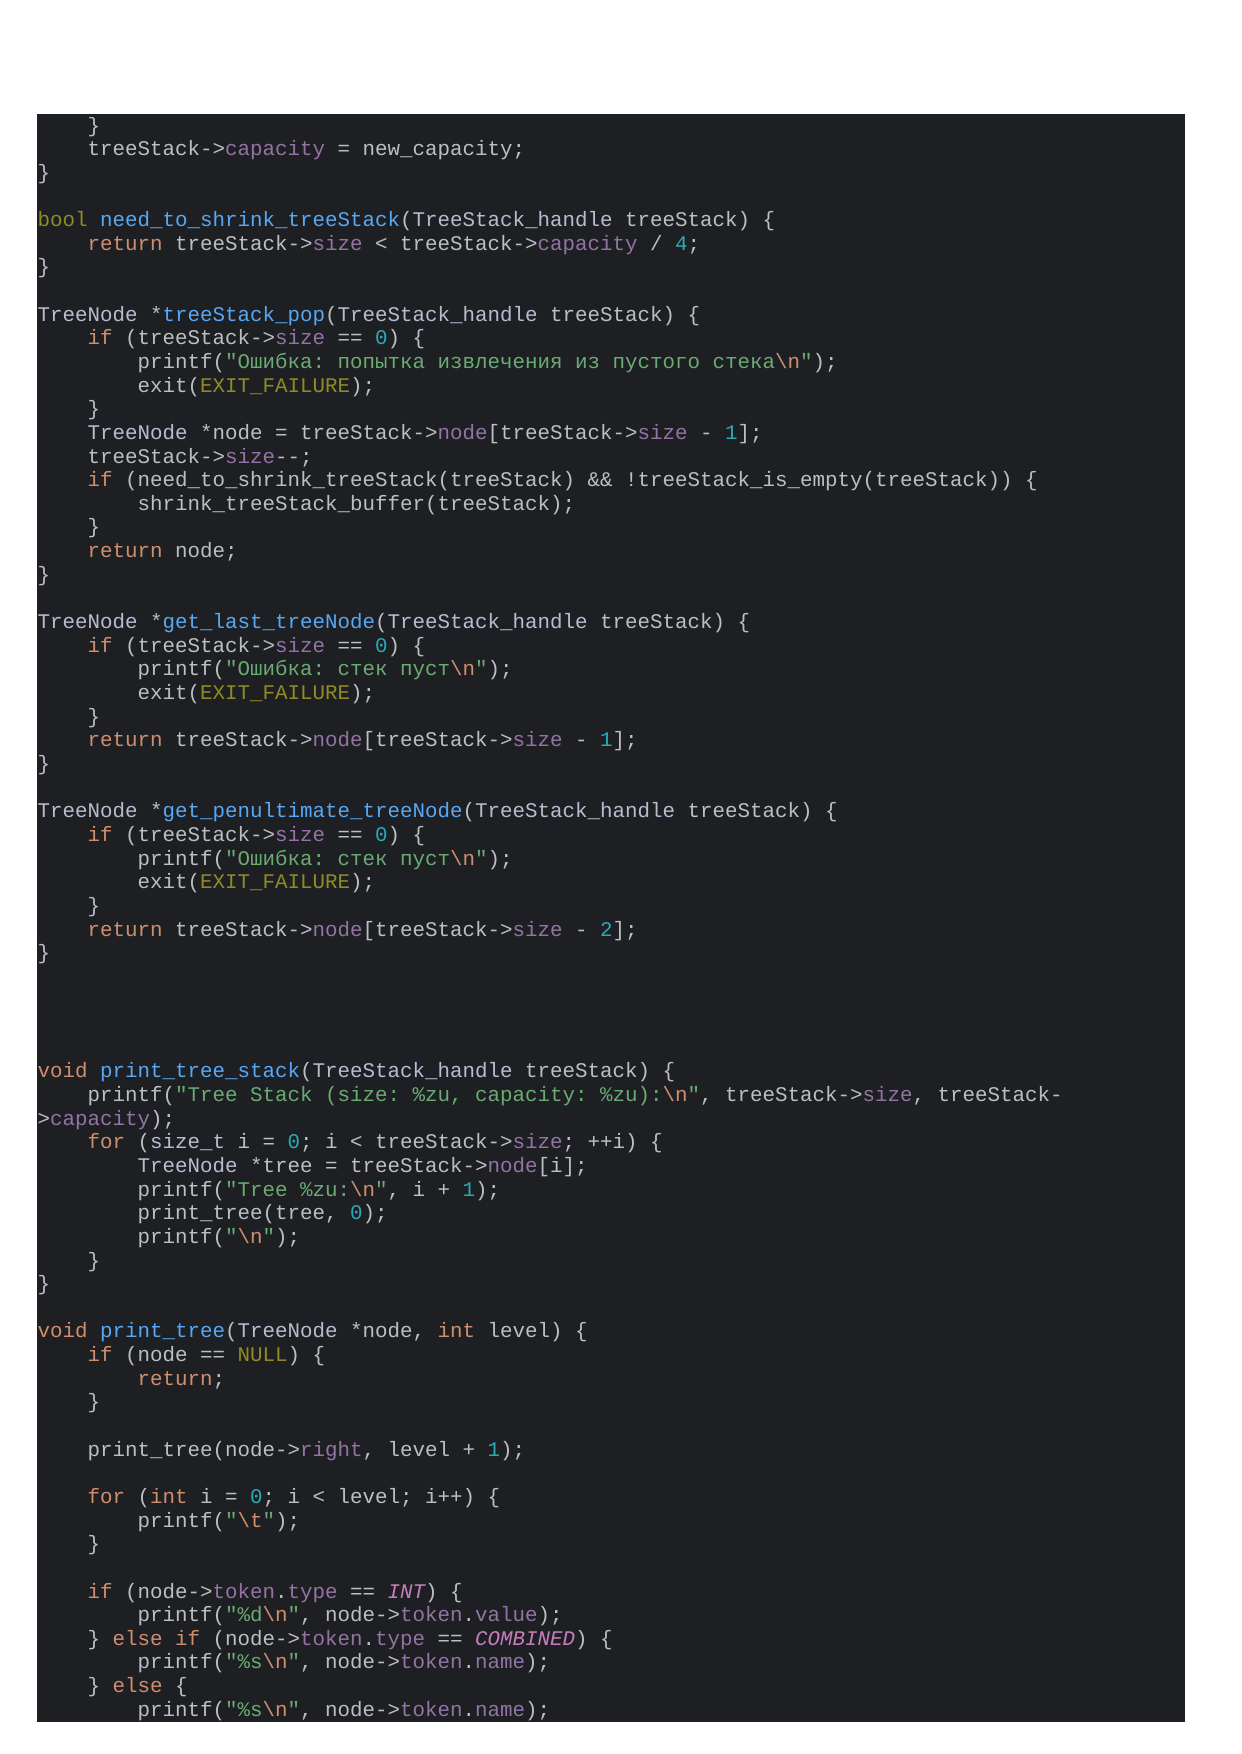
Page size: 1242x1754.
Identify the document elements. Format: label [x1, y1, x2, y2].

text [37, 114, 1185, 1722]
